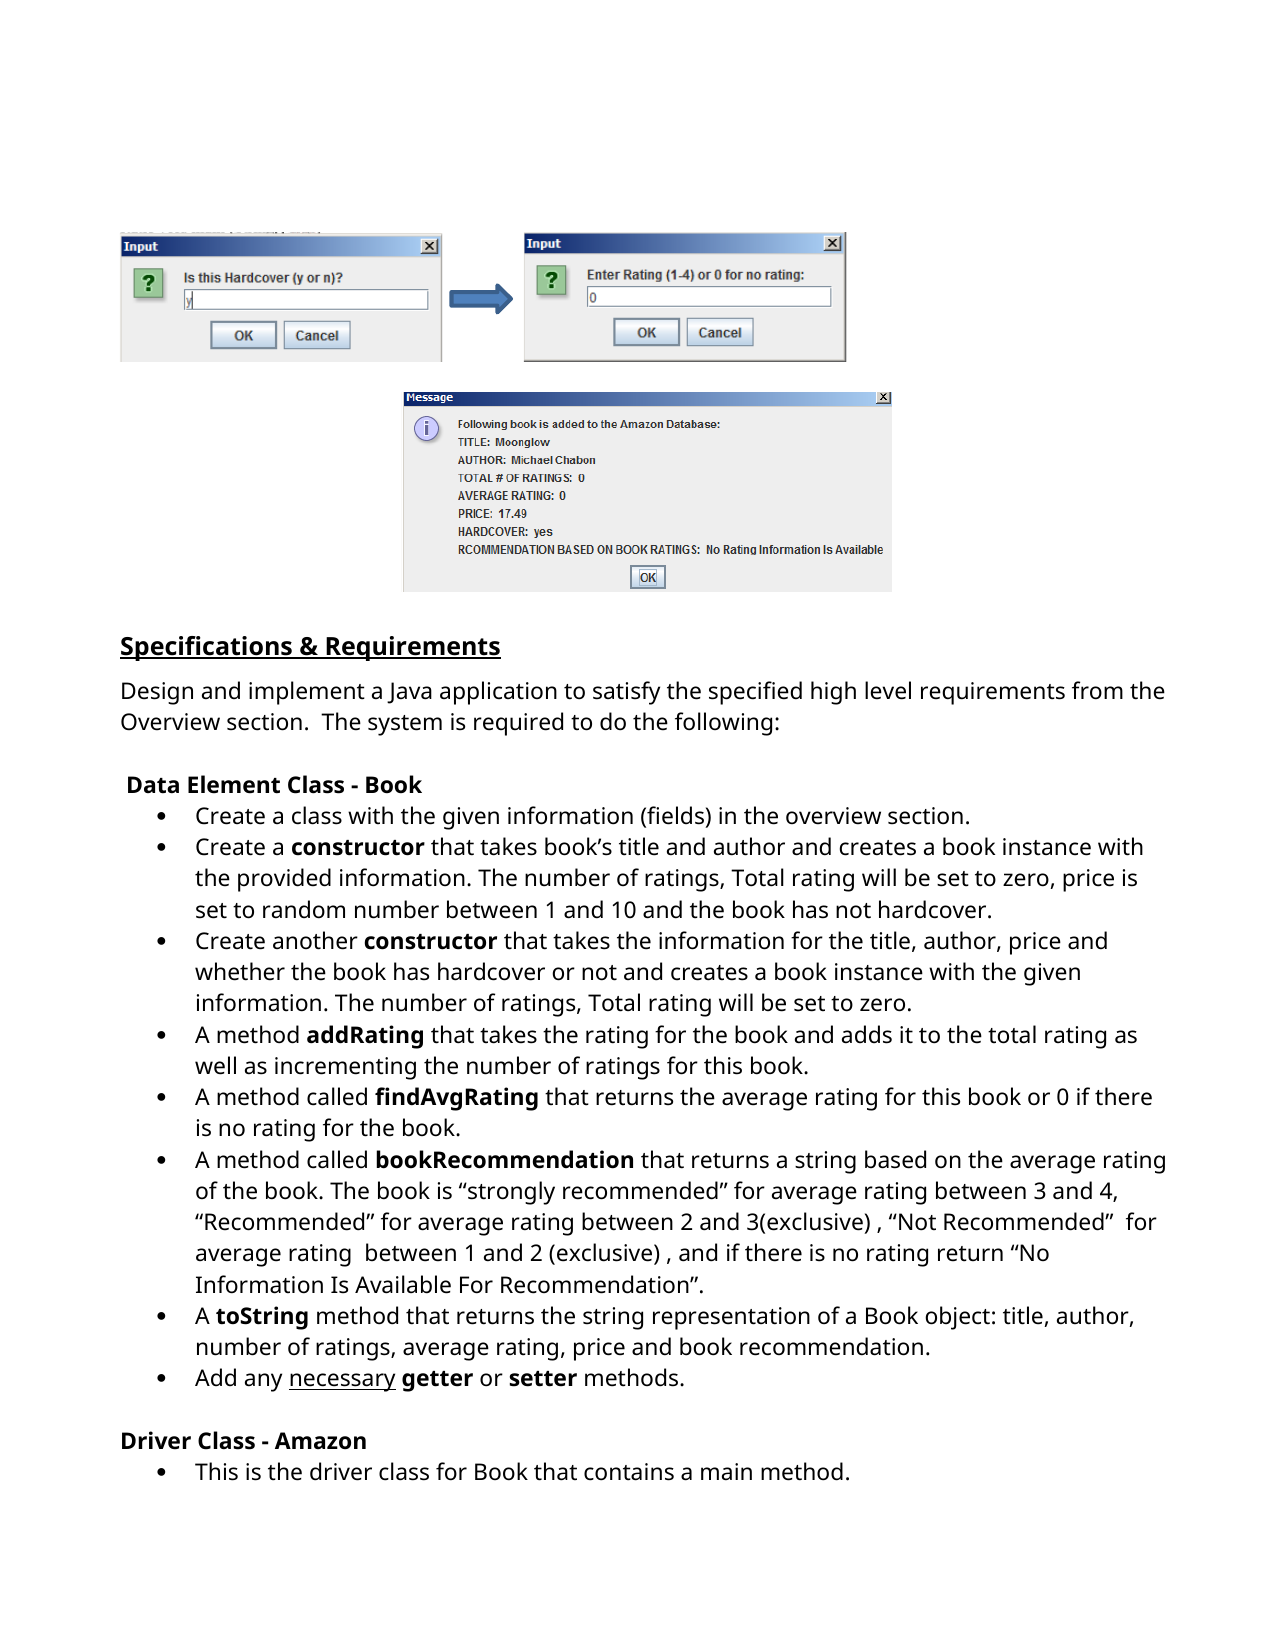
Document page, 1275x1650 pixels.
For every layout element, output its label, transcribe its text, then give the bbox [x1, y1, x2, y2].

subtitle Specifications & Requirements [120, 628, 1170, 662]
picture [119, 232, 443, 362]
list Create a class with the given information (fields) in the overview section. [157, 800, 1170, 831]
list Driver Class - Amazon [120, 1425, 1170, 1456]
list Create another constructor that takes the information for the title, author, price and whether the book has hardcover or not and creates a book instance with the given information. The number of ratings, Total rating will be set to zero. [157, 925, 1170, 1018]
list A method addRating that takes the rating for the book and adds it to the total rating as well as incrementing the number of ratings for this book. [157, 1018, 1170, 1081]
picture [401, 392, 892, 592]
list A method called findAvgRating that returns the average rating for this book or 0 if there is no rating for the book. [157, 1081, 1170, 1143]
list Create a constructor that takes book’s title and author and creates a book instance with the provided information. The number of ratings, Total rating will be set to zero, price is set to random number between 1 and 10 and the book has not hardcover. [157, 831, 1170, 925]
list A toString method that returns the string representation of a Book object: title, author, number of ratings, average rating, price and book recommendation. [157, 1300, 1170, 1362]
text Design and implement a Java application to satisfy the specified high level requirements from the Overview section. The system is required to do the following: [120, 675, 1170, 737]
text Data Element Class - Book [120, 768, 1170, 800]
list A method called bookRecommendation that returns a string based on the average rating of the book. The book is “strongly recommended” for average rating between 3 and 4, “Recommended” for average rating between 2 and 3(exclusive) , “Not Recommended” for average rating between 1 and 2 (exclusive) , and if there is no rating return “No Information Is Available For Recommendation”. [157, 1143, 1170, 1300]
list Add any necessary getter or setter methods. [157, 1362, 1170, 1393]
picture [523, 232, 847, 362]
list This is the driver class for Book that contains a main method. [157, 1456, 1170, 1487]
